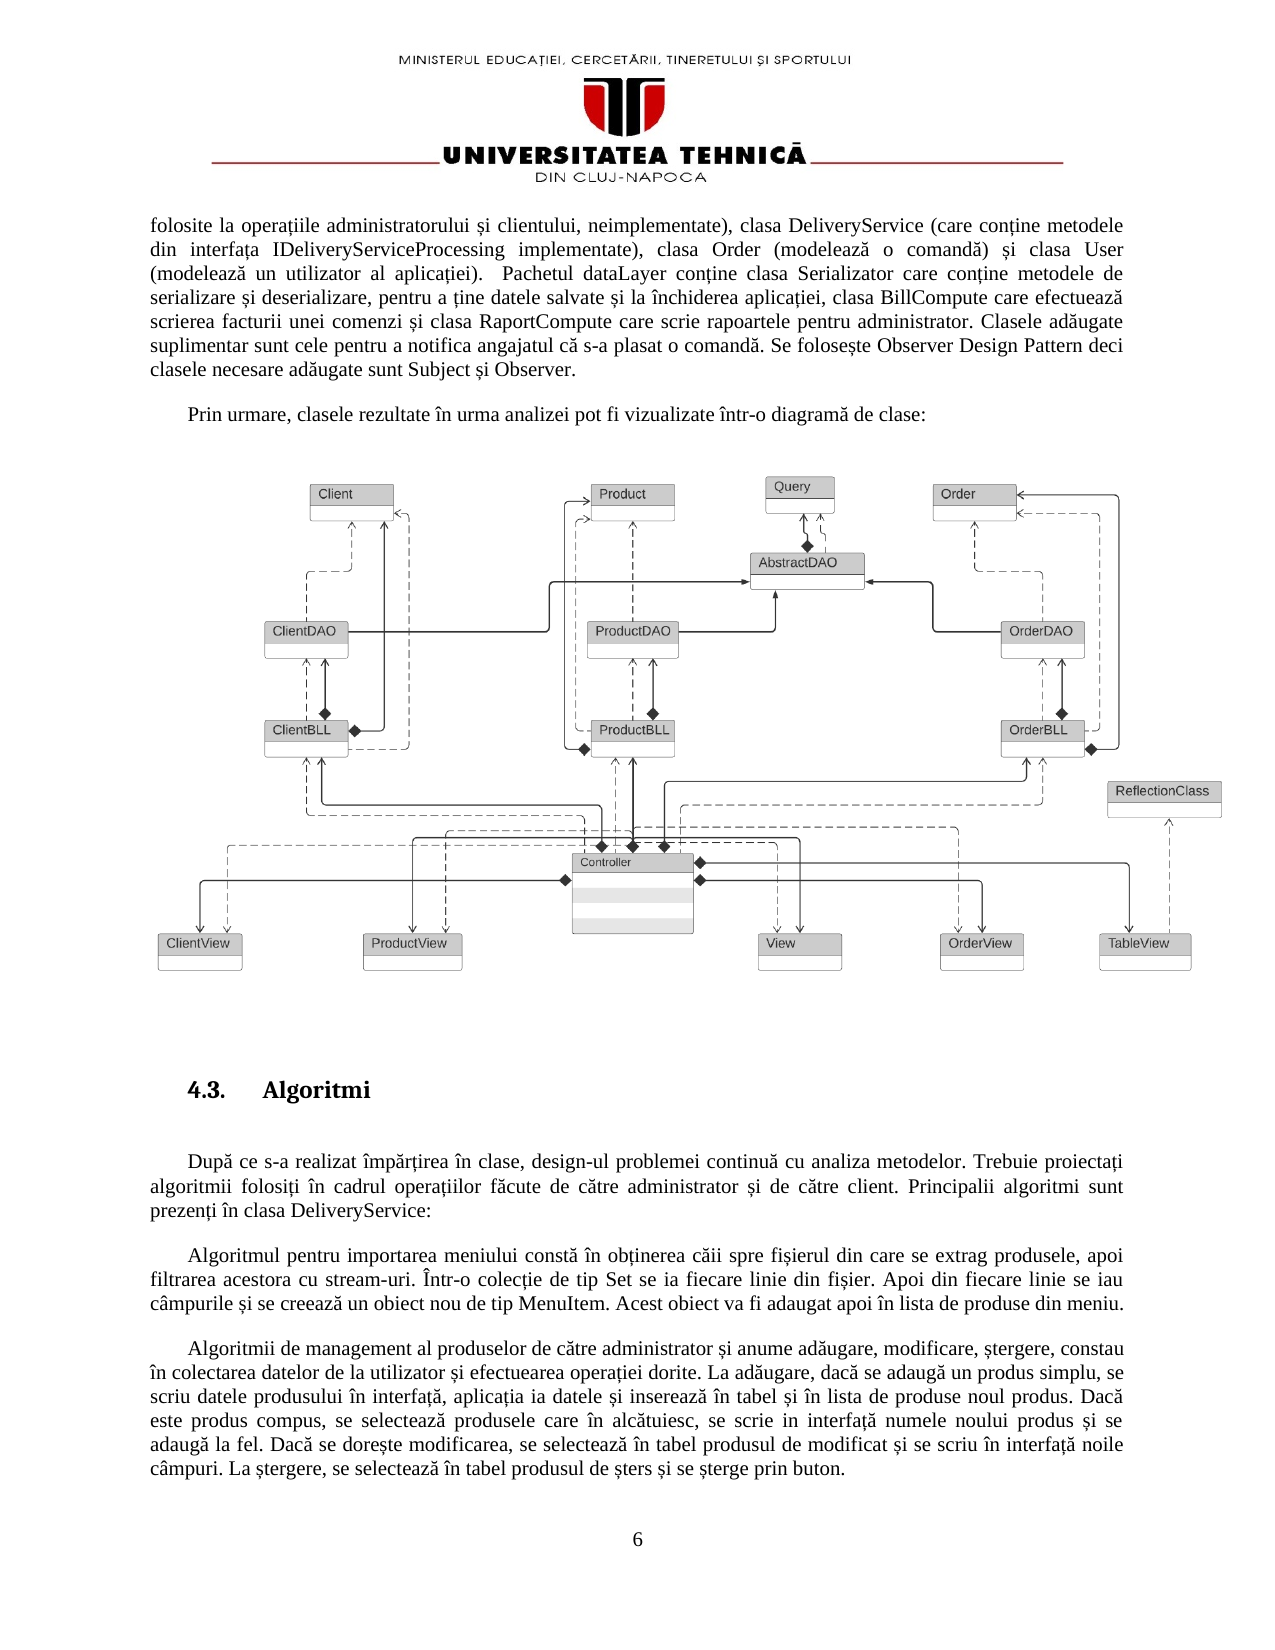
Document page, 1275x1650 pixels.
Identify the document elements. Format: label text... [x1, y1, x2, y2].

text Algoritmul pentru importarea meniului constă în obținerea căii spre fișierul din care se extrag produsele, apoi filtrarea acestora cu stream-uri. Într-o colecție de tip Set se ia fiecare linie din fișier. Apoi din fiecare linie se iau câmpurile și se creează un obiect nou de tip MenuItem. Acest obiect va fi adaugat apoi în lista de produse din meniu. [150, 1242, 1125, 1315]
text Prin urmare, clasele rezultate în urma analizei pot fi vizualizate într-o diagramă de clase: [150, 402, 1125, 426]
text După ce s-a realizat împărțirea în clase, design-ul problemei continuă cu analiza metodelor. Trebuie proiectați algoritmii folosiți în cadrul operațiilor făcute de către administrator și de către client. Principalii algoritmi sunt prezenți în clasa DeliveryService: [150, 1149, 1125, 1222]
subtitle Algoritmi [187, 1076, 1125, 1104]
picture [150, 447, 1229, 1011]
text Algoritmii de management al produselor de către administrator și anume adăugare, modificare, ștergere, constau în colectarea datelor de la utilizator și efectuearea operației dorite. La adăugare, dacă se adaugă un produs simplu, se scriu datele produsului în interfață, aplicația ia datele și inserează în tabel și în lista de produse noul produs. Dacă este produs compus, se selectează produsele care în alcătuiesc, se scrie in interfață numele noului produs și se adaugă la fel. Dacă se dorește modificarea, se selectează în tabel produsul de modificat și se scriu în interfață noile câmpuri. La ștergere, se selectează în tabel produsul de șters și se șterge prin buton. [150, 1336, 1125, 1480]
picture [211, 1, 1064, 150]
